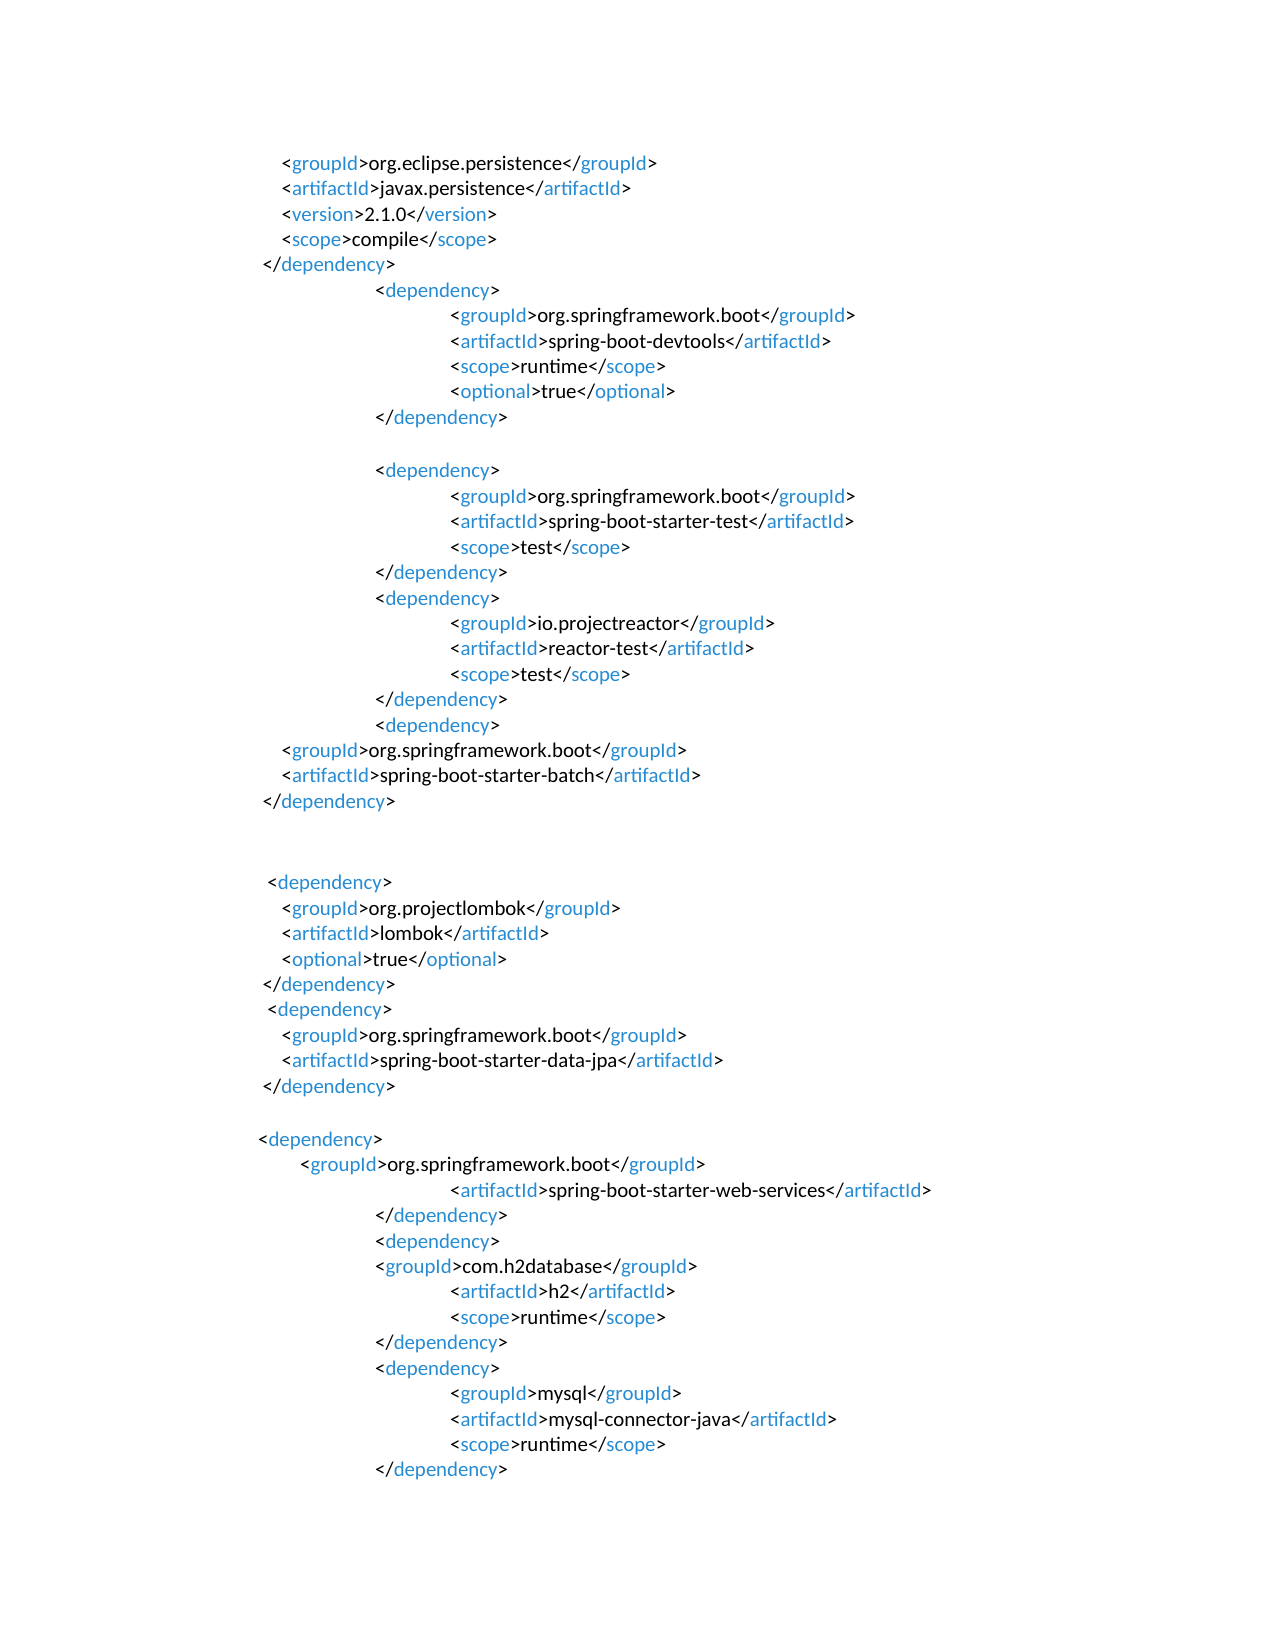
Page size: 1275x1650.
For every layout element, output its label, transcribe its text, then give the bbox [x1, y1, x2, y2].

text </dependency> [225, 1329, 1125, 1355]
text <scope>test</scope> [225, 661, 1125, 686]
text <artifactId>spring-boot-starter-web-services</artifactId> [225, 1177, 1125, 1202]
text <optional>true</optional> [225, 379, 1125, 404]
text <optional>true</optional> [225, 946, 1125, 971]
text </dependency> [225, 971, 1125, 997]
text <groupId>org.springframework.boot</groupId> [225, 1022, 1125, 1047]
text <artifactId>h2</artifactId> [225, 1279, 1125, 1304]
text <groupId>org.eclipse.persistence</groupId> [225, 150, 1125, 175]
text <groupId>org.springframework.boot</groupId> [225, 302, 1125, 328]
text <groupId>org.springframework.boot</groupId> [225, 737, 1125, 763]
text </dependency> [225, 252, 1125, 277]
text </dependency> [225, 404, 1125, 429]
text <dependency> [225, 1126, 1125, 1152]
text <artifactId>spring-boot-starter-batch</artifactId> [225, 763, 1125, 788]
text <version>2.1.0</version> [225, 201, 1125, 226]
text <artifactId>mysql-connector-java</artifactId> [225, 1406, 1125, 1431]
text <artifactId>lombok</artifactId> [225, 920, 1125, 946]
text </dependency> [225, 559, 1125, 585]
text <groupId>org.springframework.boot</groupId> [225, 483, 1125, 508]
text <scope>runtime</scope> [225, 353, 1125, 379]
text <scope>compile</scope> [225, 226, 1125, 252]
text </dependency> [225, 788, 1125, 813]
text <groupId>org.projectlombok</groupId> [225, 895, 1125, 920]
text <dependency> [225, 869, 1125, 895]
text <artifactId>reactor-test</artifactId> [225, 636, 1125, 661]
text <dependency> [225, 585, 1125, 610]
text <scope>runtime</scope> [225, 1304, 1125, 1329]
text <artifactId>spring-boot-devtools</artifactId> [225, 328, 1125, 353]
text </dependency> [225, 1202, 1125, 1228]
text <scope>test</scope> [225, 534, 1125, 559]
text <artifactId>spring-boot-starter-test</artifactId> [225, 508, 1125, 534]
text </dependency> [225, 1457, 1125, 1482]
text <dependency> [225, 997, 1125, 1022]
text <artifactId>javax.persistence</artifactId> [225, 175, 1125, 201]
text <dependency> [225, 1355, 1125, 1380]
text <groupId>io.projectreactor</groupId> [225, 610, 1125, 636]
text <scope>runtime</scope> [225, 1431, 1125, 1457]
text <artifactId>spring-boot-starter-data-jpa</artifactId> [225, 1047, 1125, 1073]
text </dependency> [225, 1073, 1125, 1098]
text <dependency> [225, 1228, 1125, 1253]
text <groupId>mysql</groupId> [225, 1380, 1125, 1406]
text <dependency> [225, 712, 1125, 737]
text </dependency> [225, 686, 1125, 712]
text <groupId>org.springframework.boot</groupId> [225, 1152, 1125, 1177]
text <groupId>com.h2database</groupId> [150, 1253, 1125, 1279]
text <dependency> [225, 277, 1125, 302]
text <dependency> [225, 458, 1125, 483]
